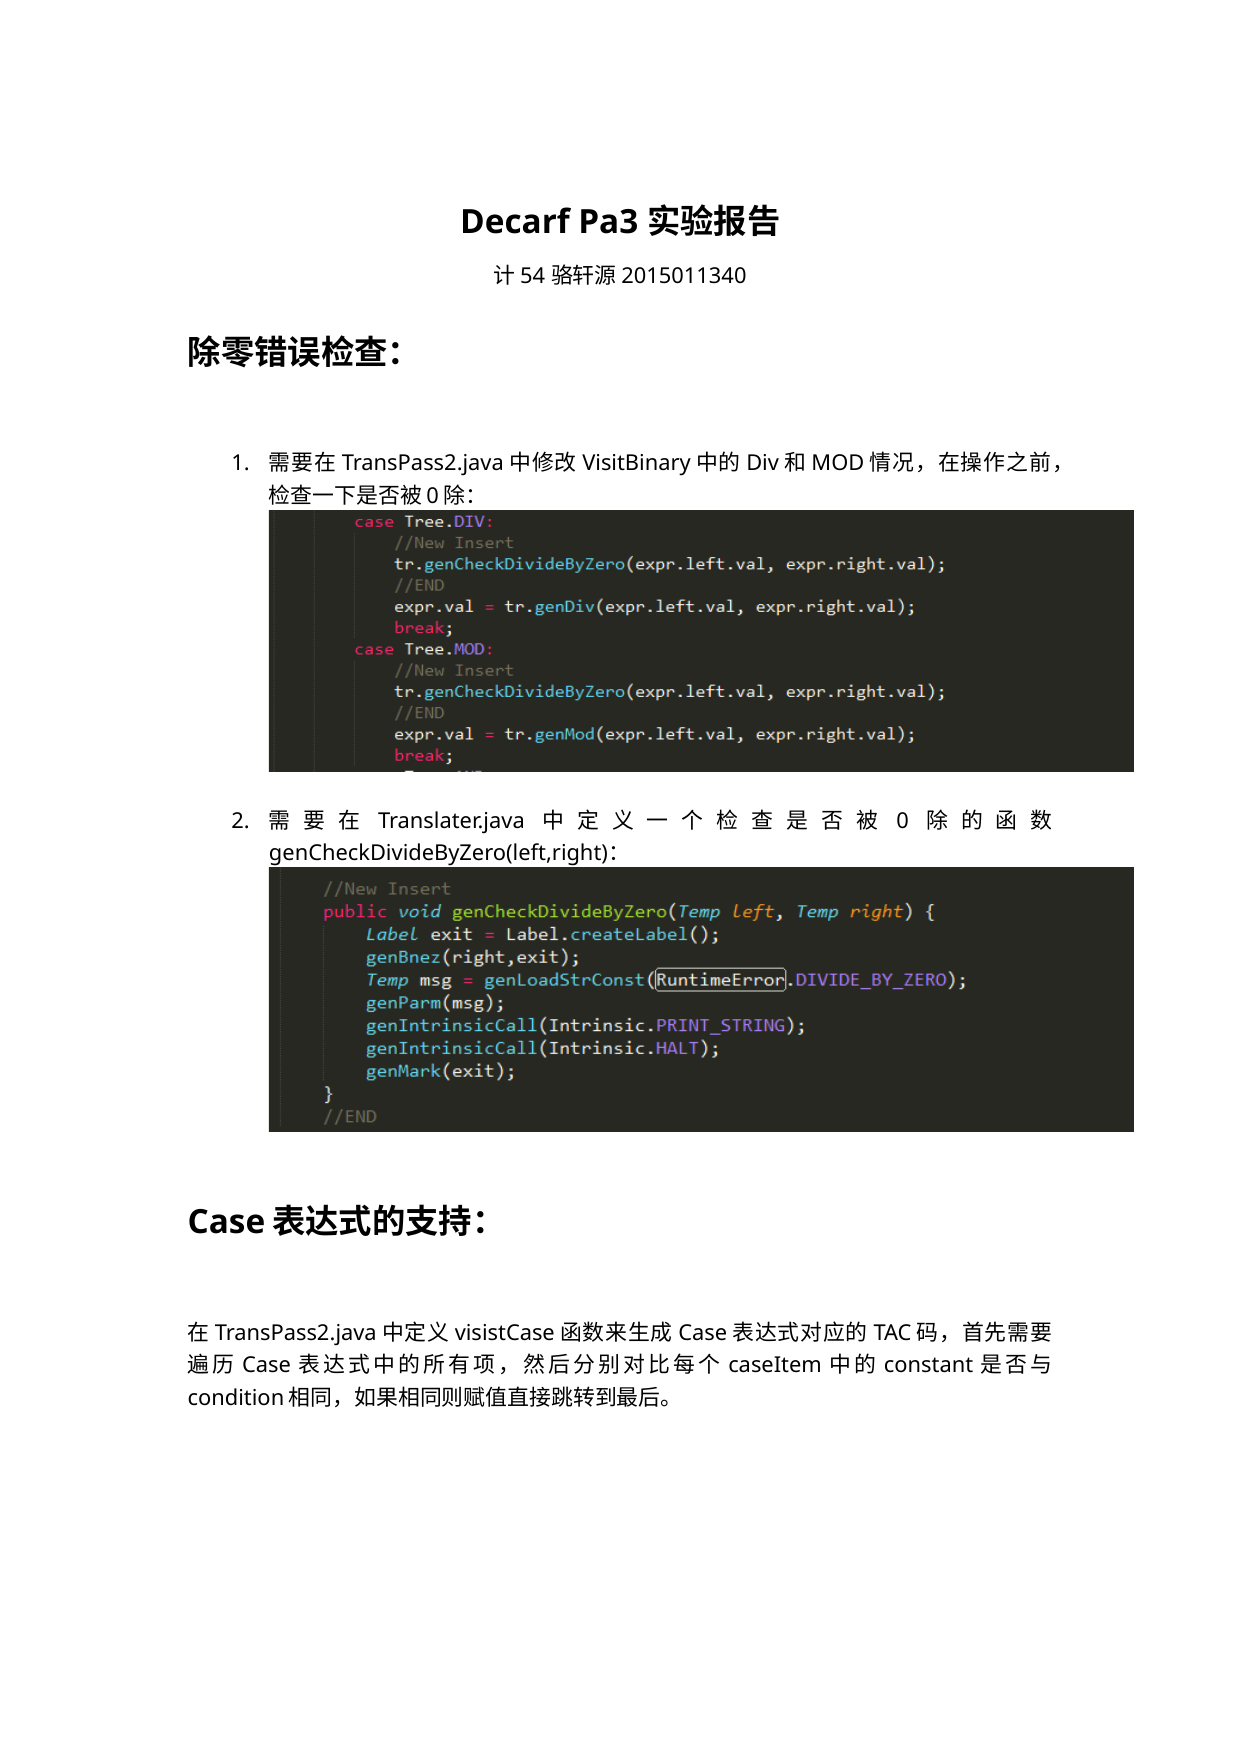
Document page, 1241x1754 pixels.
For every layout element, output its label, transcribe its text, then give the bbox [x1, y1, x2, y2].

subtitle Case表达式的支持： [187, 1187, 1053, 1252]
text 计54 骆轩源 2015011340 [187, 258, 1053, 291]
text 在TransPass2.java中定义visistCase函数来生成Case表达式对应的TAC码，首先需要遍历Case表达式中的所有项，然后分别对比每个caseItem中的constant是否与condition相同，如果相同则赋值直接跳转到最后。 [187, 1314, 1053, 1412]
title Decarf Pa3 实验报告 [187, 187, 1053, 252]
list 需要在TransPass2.java中修改VisitBinary中的Div和MOD情况，在操作之前，检查一下是否被0除： [231, 445, 1053, 510]
subtitle 除零错误检查： [187, 318, 1053, 383]
picture [268, 510, 1134, 772]
picture [268, 867, 1134, 1132]
list 需要在Translater.java中定义一个检查是否被0除的函数genCheckDivideByZero(left,right)： [231, 802, 1053, 867]
